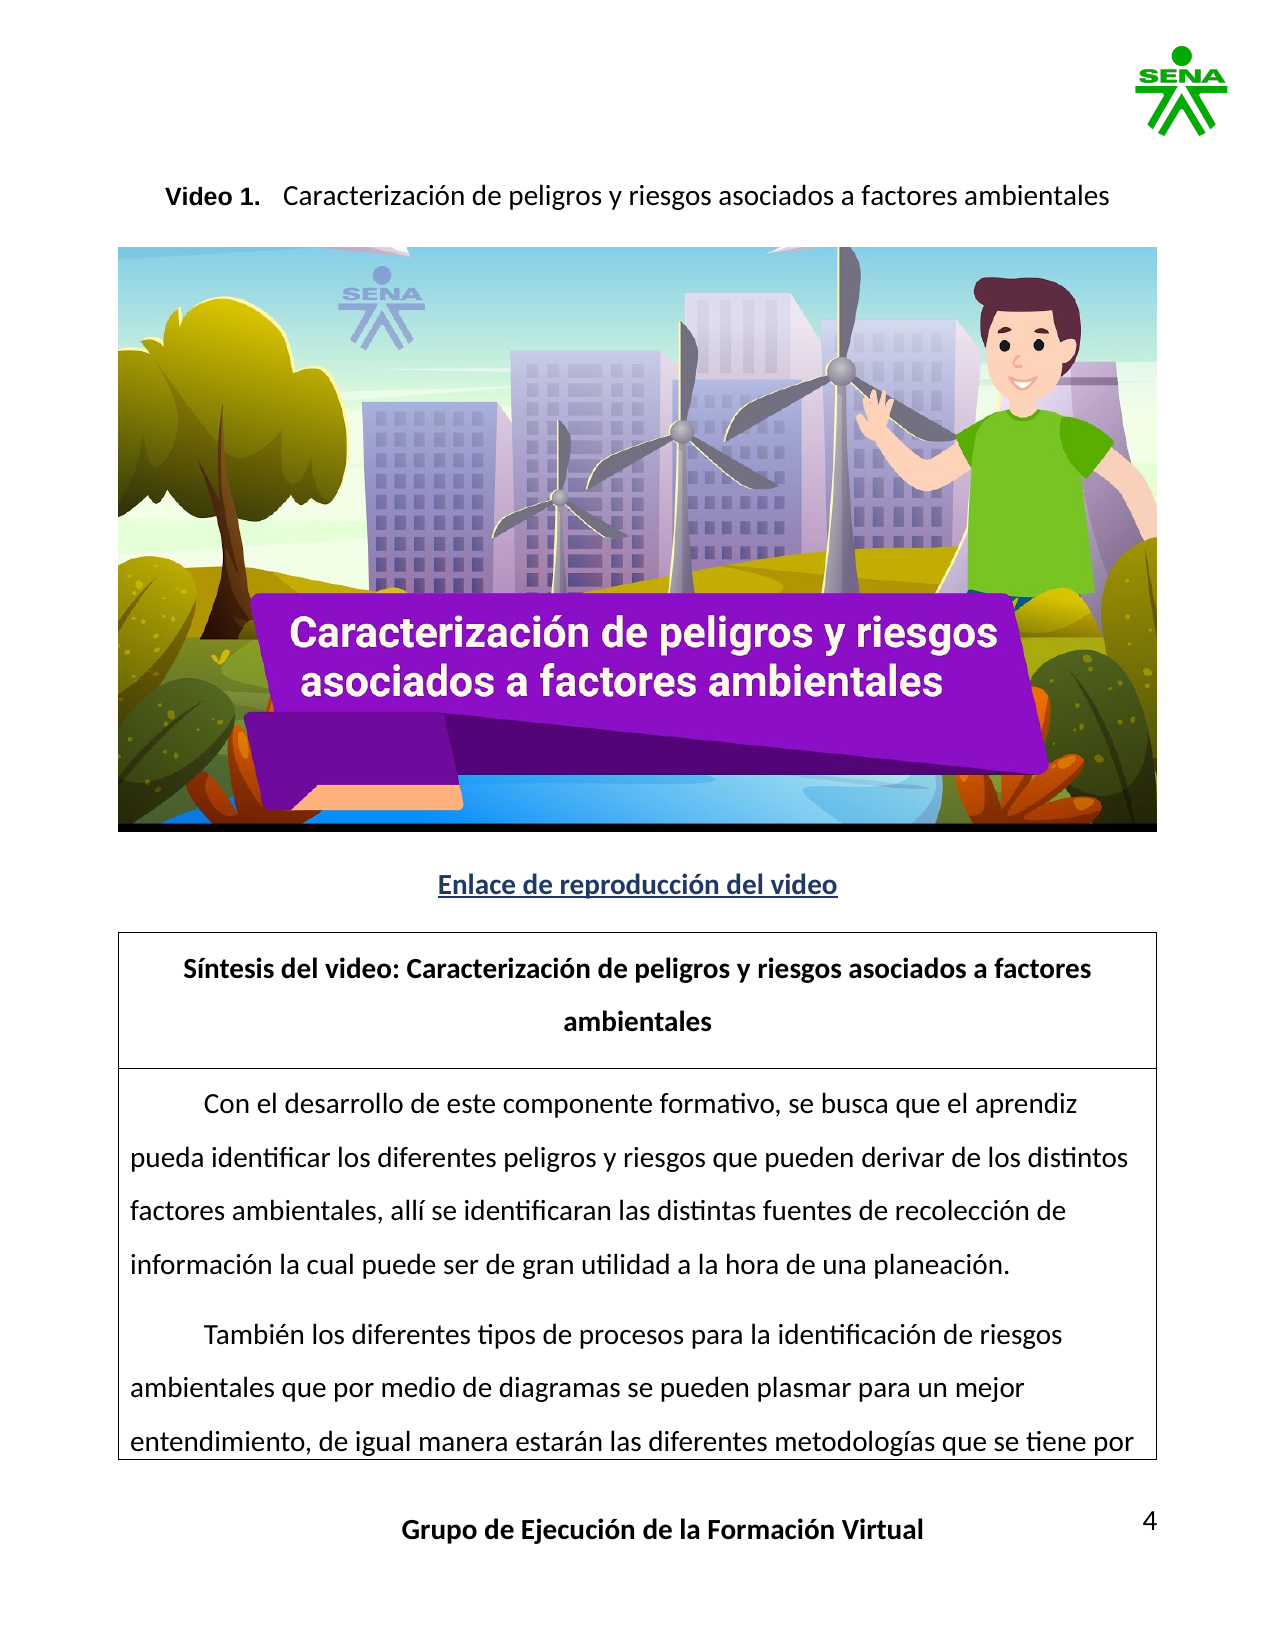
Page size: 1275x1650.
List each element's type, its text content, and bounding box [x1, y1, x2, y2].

picture [118, 247, 1157, 832]
text Caracterización de peligros y riesgos asociados a factores ambientales [118, 177, 1157, 213]
text Enlace de reproducción del video [118, 866, 1157, 902]
table_header Síntesis del video: Caracterización de peligros y riesgos asociados a factores ambientales [119, 933, 1156, 1068]
picture [1135, 46, 1228, 136]
